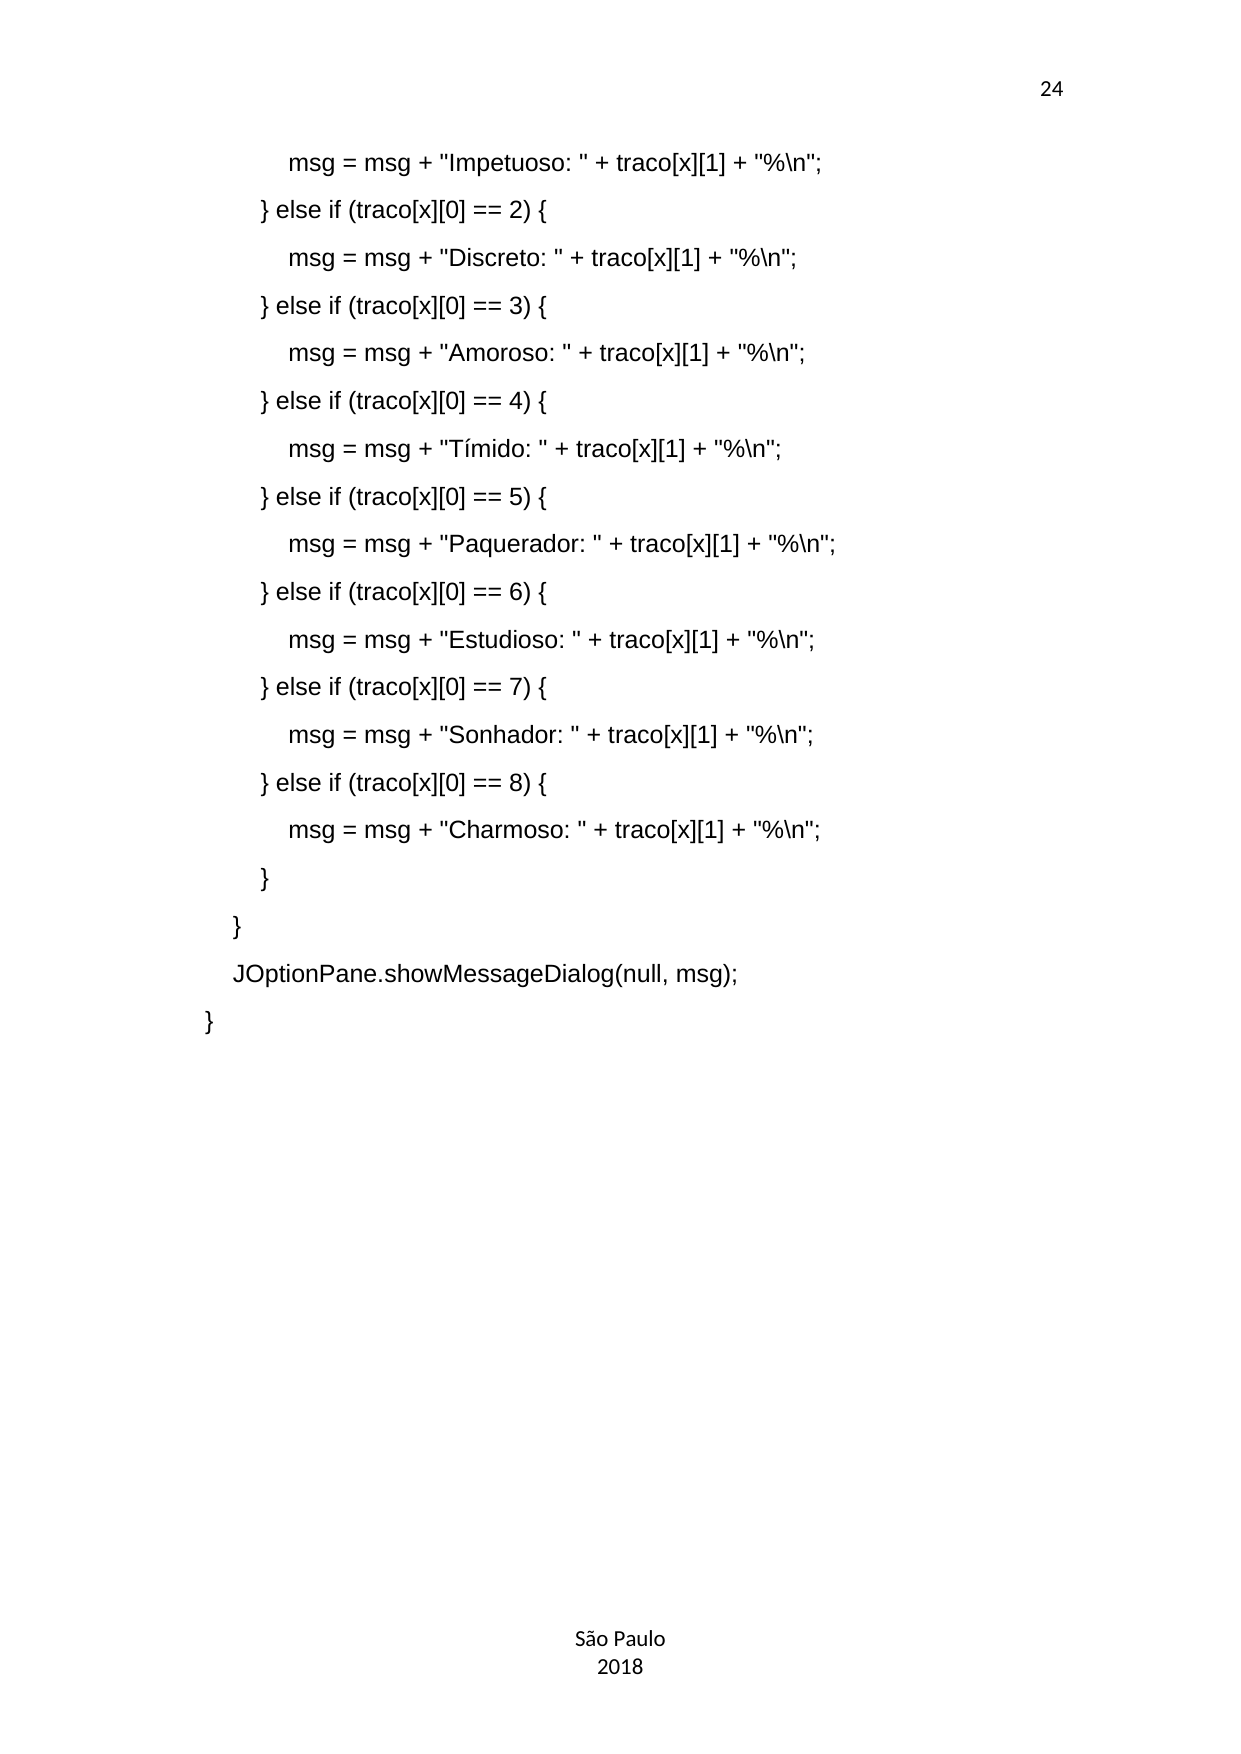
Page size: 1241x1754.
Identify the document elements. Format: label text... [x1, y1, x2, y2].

text msg = msg + "Paquerador: " + traco[x][1] + "%\n"; [177, 529, 1063, 558]
text } [177, 863, 1063, 892]
text msg = msg + "Tímido: " + traco[x][1] + "%\n"; [177, 434, 1063, 463]
text msg = msg + "Charmoso: " + traco[x][1] + "%\n"; [177, 816, 1063, 844]
text } else if (traco[x][0] == 2) { [177, 195, 1063, 224]
text } else if (traco[x][0] == 6) { [177, 577, 1063, 606]
text } [177, 911, 1063, 940]
text } else if (traco[x][0] == 8) { [177, 768, 1063, 797]
text msg = msg + "Sonhador: " + traco[x][1] + "%\n"; [177, 720, 1063, 749]
text } else if (traco[x][0] == 7) { [177, 672, 1063, 701]
text msg = msg + "Estudioso: " + traco[x][1] + "%\n"; [177, 625, 1063, 653]
text msg = msg + "Discreto: " + traco[x][1] + "%\n"; [177, 243, 1063, 272]
text JOptionPane.showMessageDialog(null, msg); [177, 959, 1063, 987]
text } else if (traco[x][0] == 4) { [177, 386, 1063, 415]
text msg = msg + "Amoroso: " + traco[x][1] + "%\n"; [177, 338, 1063, 367]
text msg = msg + "Impetuoso: " + traco[x][1] + "%\n"; [177, 148, 1063, 176]
text } else if (traco[x][0] == 5) { [177, 482, 1063, 510]
text } [177, 1006, 1063, 1035]
text } else if (traco[x][0] == 3) { [177, 291, 1063, 319]
